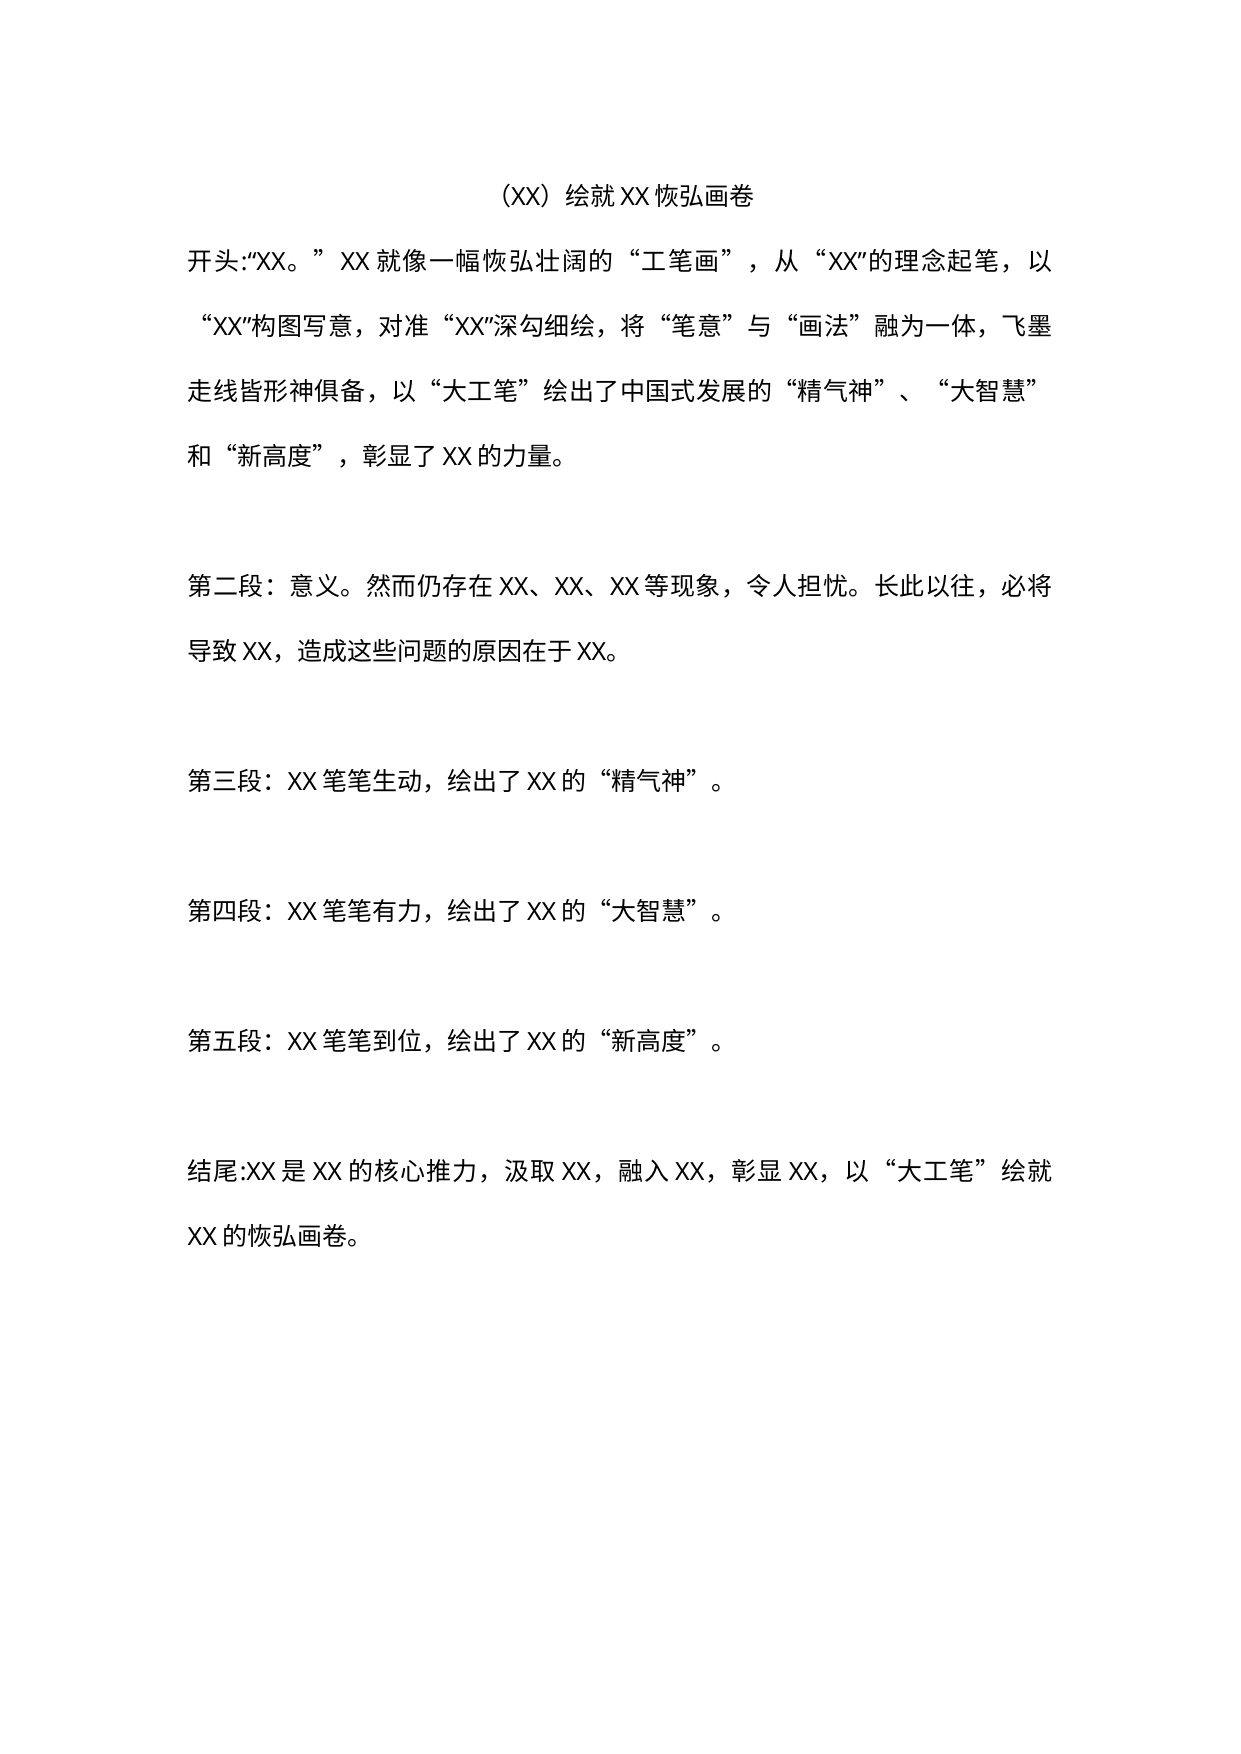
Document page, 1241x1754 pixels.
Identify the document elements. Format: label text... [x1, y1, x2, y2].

text 第二段：意义。然而仍存在XX、XX、XX等现象，令人担忧。长此以往，必将导致XX，造成这些问题的原因在于XX。 [187, 552, 1053, 682]
text 第五段：XX笔笔到位，绘出了XX的“新高度”。 [187, 1007, 1053, 1072]
text 结尾:XX是XX的核心推力，汲取XX，融入XX，彰显XX，以“大工笔”绘就XX的恢弘画卷。 [187, 1137, 1053, 1267]
text （XX）绘就XX恢弘画卷 [187, 162, 1053, 227]
text 开头:“XX。”XX就像一幅恢弘壮阔的“工笔画”，从“XX”的理念起笔，以“XX”构图写意，对准“XX”深勾细绘，将“笔意”与“画法”融为一体，飞墨走线皆形神俱备，以“大工笔”绘出了中国式发展的“精气神”、“大智慧”和“新高度”，彰显了XX的力量。 [187, 227, 1053, 487]
text 第三段：XX笔笔生动，绘出了XX的“精气神”。 [187, 747, 1053, 812]
text 第四段：XX笔笔有力，绘出了XX的“大智慧”。 [187, 877, 1053, 942]
